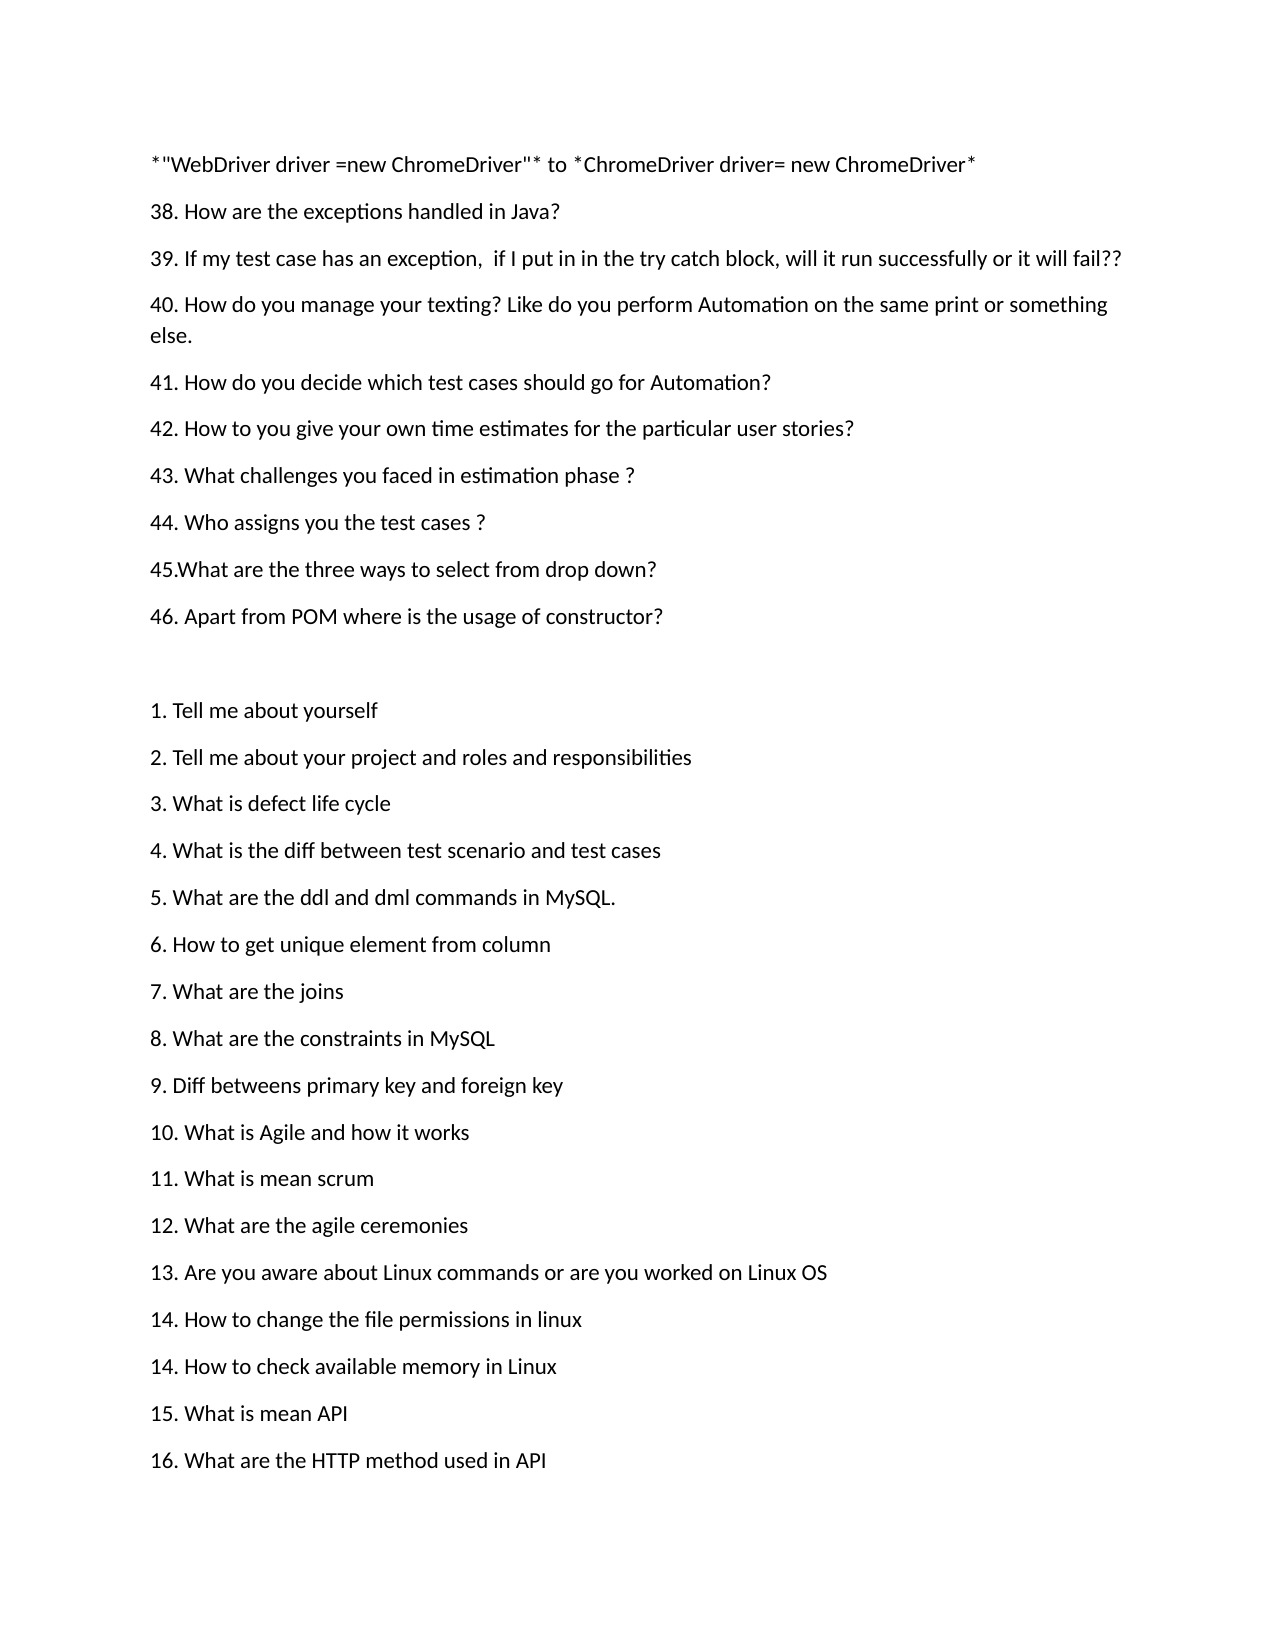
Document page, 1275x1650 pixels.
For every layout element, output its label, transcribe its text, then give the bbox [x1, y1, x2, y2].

text 13. Are you aware about Linux commands or are you worked on Linux OS [150, 1258, 1125, 1286]
text 2. Tell me about your project and roles and responsibilities [150, 743, 1125, 771]
text 45.What are the three ways to select from drop down? [150, 555, 1125, 583]
text 5. What are the ddl and dml commands in MySQL. [150, 883, 1125, 911]
text 4. What is the diff between test scenario and test cases [150, 836, 1125, 864]
text 14. How to change the file permissions in linux [150, 1305, 1125, 1333]
text 44. Who assigns you the test cases ? [150, 508, 1125, 536]
text 14. How to check available memory in Linux [150, 1352, 1125, 1380]
text 15. What is mean API [150, 1399, 1125, 1427]
text 16. What are the HTTP method used in API [150, 1446, 1125, 1474]
text 3. What is defect life cycle [150, 789, 1125, 818]
text 1. Tell me about yourself [150, 696, 1125, 724]
text 12. What are the agile ceremonies [150, 1211, 1125, 1239]
text 43. What challenges you faced in estimation phase ? [150, 461, 1125, 489]
text 9. Diff betweens primary key and foreign key [150, 1071, 1125, 1099]
text 38. How are the exceptions handled in Java? [150, 197, 1125, 225]
text 10. What is Agile and how it works [150, 1118, 1125, 1146]
text 7. What are the joins [150, 977, 1125, 1005]
text *"WebDriver driver =new ChromeDriver"* to *ChromeDriver driver= new ChromeDriver* [150, 150, 1125, 178]
text 46. Apart from POM where is the usage of constructor? [150, 602, 1125, 630]
text 11. What is mean scrum [150, 1164, 1125, 1193]
text 40. How do you manage your texting? Like do you perform Automation on the same print or something else. [150, 291, 1125, 349]
text 39. If my test case has an exception, if I put in in the try catch block, will it run successfully or it will fail?? [150, 244, 1125, 272]
text 8. What are the constraints in MySQL [150, 1024, 1125, 1052]
text 42. How to you give your own time estimates for the particular user stories? [150, 414, 1125, 443]
text 6. How to get unique element from column [150, 930, 1125, 958]
text 41. How do you decide which test cases should go for Automation? [150, 368, 1125, 396]
